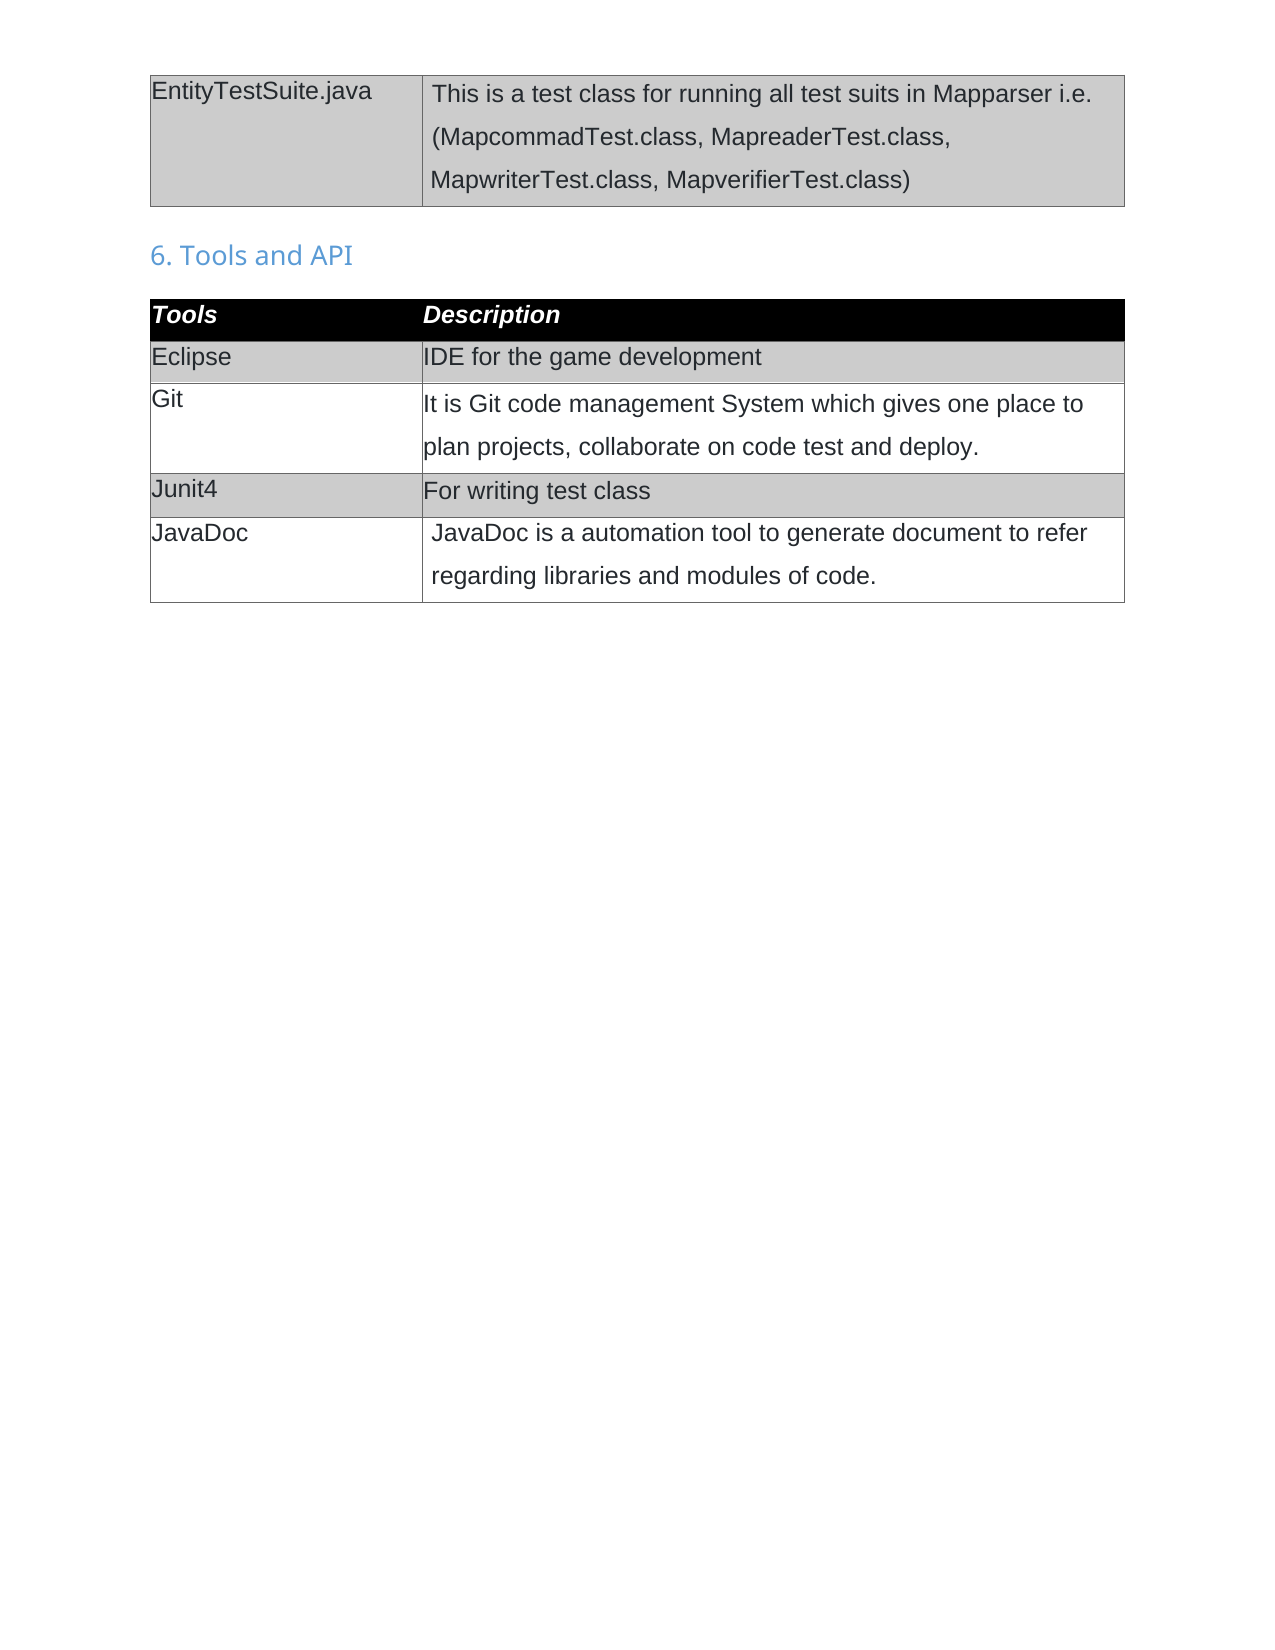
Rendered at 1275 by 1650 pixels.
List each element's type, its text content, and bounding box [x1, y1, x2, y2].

table_cell JavaDoc [151, 518, 422, 602]
table_cell For writing test class [423, 474, 1124, 517]
table_header Tools [151, 300, 422, 341]
table_cell EntityTestSuite.java [151, 76, 422, 206]
table_cell It is Git code management System which gives one place to plan projects, collaborate on code test and deploy. [423, 384, 1124, 473]
table_cell IDE for the game development [423, 342, 1124, 382]
table_header Description [423, 300, 1124, 341]
table_cell JavaDoc is a automation tool to generate document to refer regarding libraries and modules of code. [423, 518, 1124, 602]
table_cell Eclipse [151, 342, 422, 382]
table_cell Git [151, 384, 422, 473]
subtitle 6. Tools and API [150, 237, 1125, 273]
table_cell Junit4 [151, 474, 422, 517]
